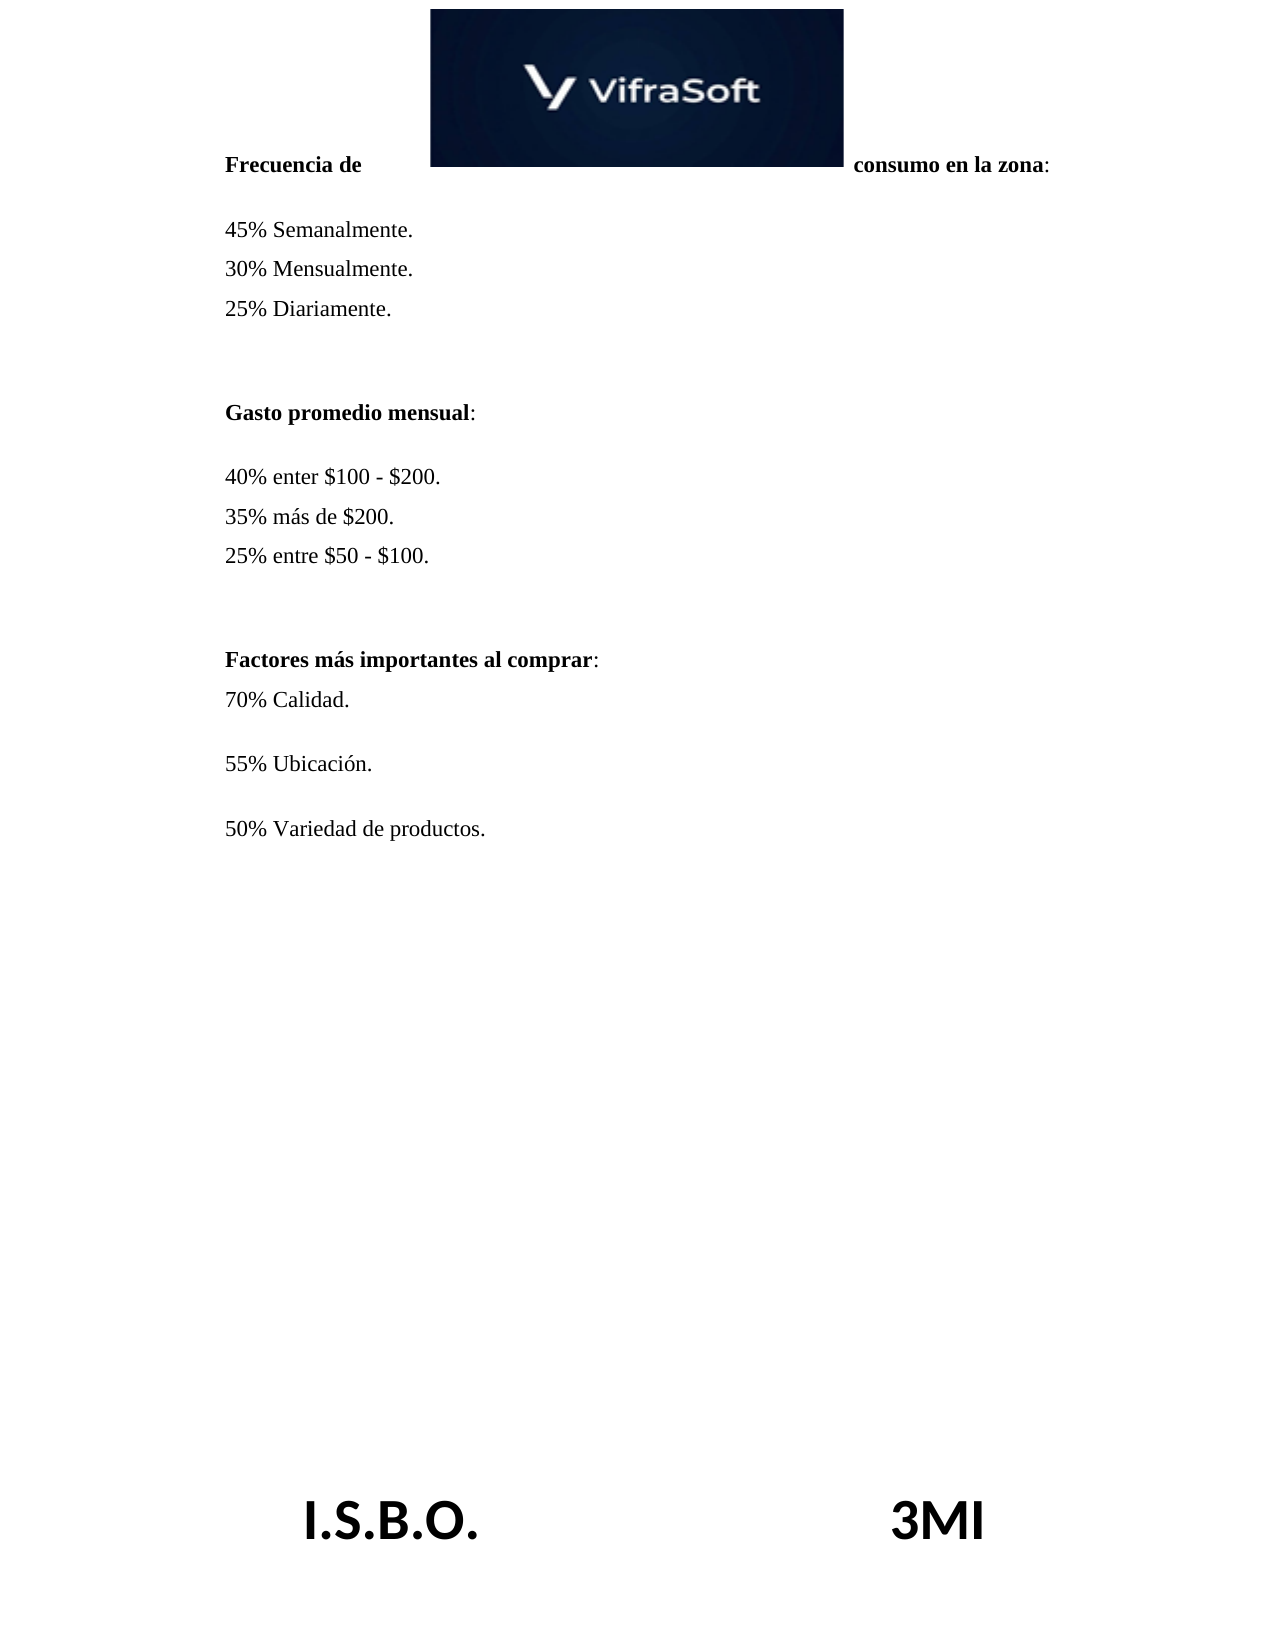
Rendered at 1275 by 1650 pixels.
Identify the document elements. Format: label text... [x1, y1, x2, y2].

text 55% Ubicación. [225, 750, 1125, 776]
text 40% enter $100 - $200. 35% más de $200. 25% entre $50 - $100. [225, 463, 1125, 608]
picture [430, 9, 844, 151]
text Factores más importantes al comprar: 70% Calidad. [225, 646, 1125, 712]
text 45% Semanalmente. 30% Mensualmente. 25% Diariamente. [225, 216, 1125, 361]
text Gasto promedio mensual: [225, 399, 1125, 425]
text 50% Variedad de productos. [225, 814, 1125, 841]
text Frecuencia de consumo en la zona: [225, 151, 1125, 178]
